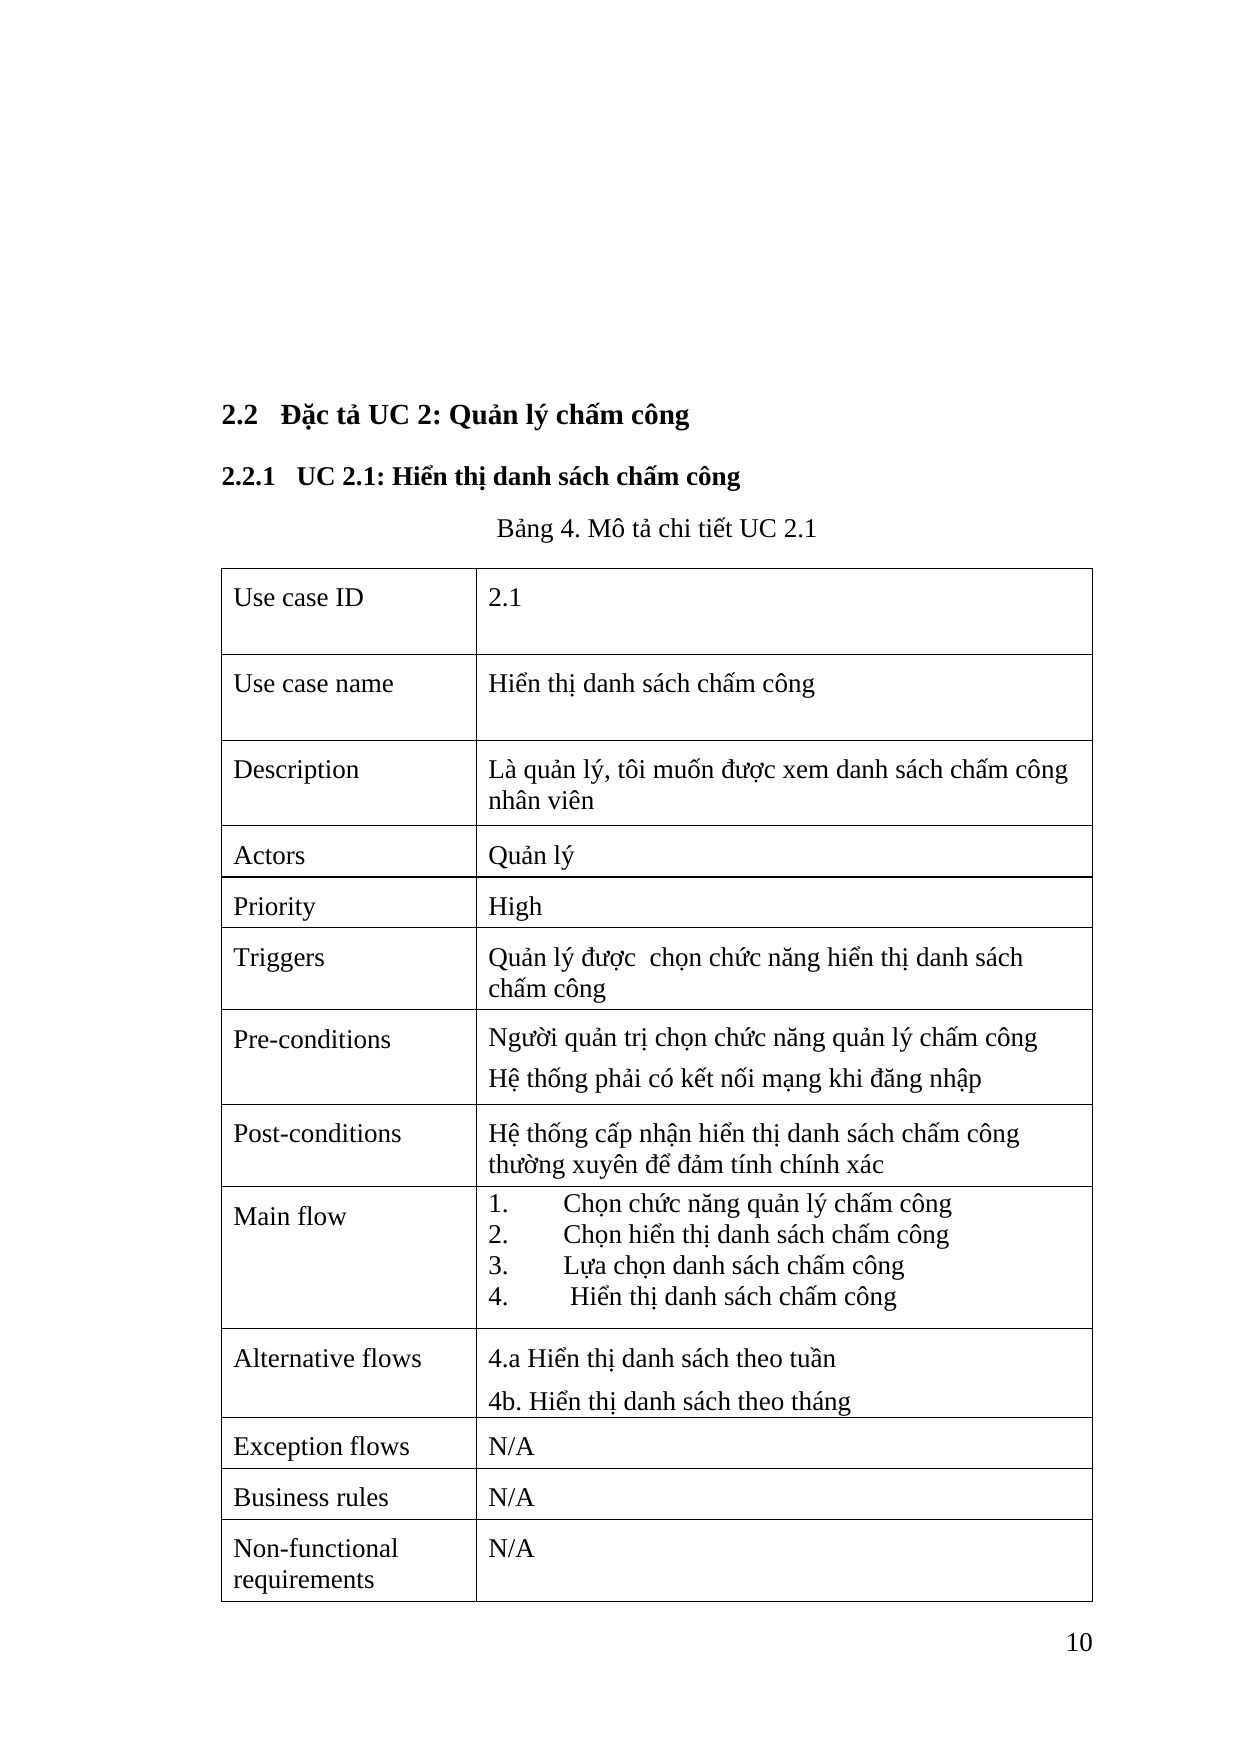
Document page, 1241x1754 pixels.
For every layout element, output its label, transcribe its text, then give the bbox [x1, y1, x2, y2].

table_header 2.1 [477, 569, 1092, 653]
table_header Use case ID [222, 569, 476, 653]
table_cell Quản lý được chọn chức năng hiển thị danh sách chấm công [477, 928, 1092, 1009]
table_cell Use case name [222, 655, 476, 739]
table_cell N/A [477, 1469, 1092, 1518]
subtitle UC 2.1: Hiển thị danh sách chấm công [221, 460, 1092, 491]
table_cell 4.a Hiển thị danh sách theo tuần 4b. Hiển thị danh sách theo tháng [477, 1329, 1092, 1417]
table_cell Là quản lý, tôi muốn được xem danh sách chấm công nhân viên [477, 741, 1092, 825]
table_cell High [477, 878, 1092, 927]
table_cell Hệ thống cấp nhận hiển thị danh sách chấm công thường xuyên để đảm tính chính xác [477, 1105, 1092, 1186]
table_cell Người quản trị chọn chức năng quản lý chấm công Hệ thống phải có kết nối mạng khi đăng nhập [477, 1010, 1092, 1104]
table_cell Triggers [222, 928, 476, 1009]
table_cell Hiển thị danh sách chấm công [477, 655, 1092, 739]
table_cell Post-conditions [222, 1105, 476, 1186]
table_cell Actors [222, 826, 476, 876]
table_cell Pre-conditions [222, 1010, 476, 1104]
table_cell Exception flows [222, 1418, 476, 1468]
table_cell Non-functional requirements [222, 1520, 476, 1601]
table_cell Description [222, 741, 476, 825]
table_cell Alternative flows [222, 1329, 476, 1417]
text Bảng 4. Mô tả chi tiết UC 2.1 [221, 513, 1092, 544]
subtitle Đặc tả UC 2: Quản lý chấm công [221, 397, 1092, 430]
table_cell Quản lý [477, 826, 1092, 876]
table_cell Priority [222, 878, 476, 927]
table_cell Main flow [222, 1187, 476, 1328]
table_cell Chọn chức năng quản lý chấm công Chọn hiển thị danh sách chấm công Lựa chọn danh sách chấm công Hiển thị danh sách chấm công [477, 1187, 1092, 1328]
table_cell Business rules [222, 1469, 476, 1518]
table_cell N/A [477, 1418, 1092, 1468]
table_cell N/A [477, 1520, 1092, 1601]
